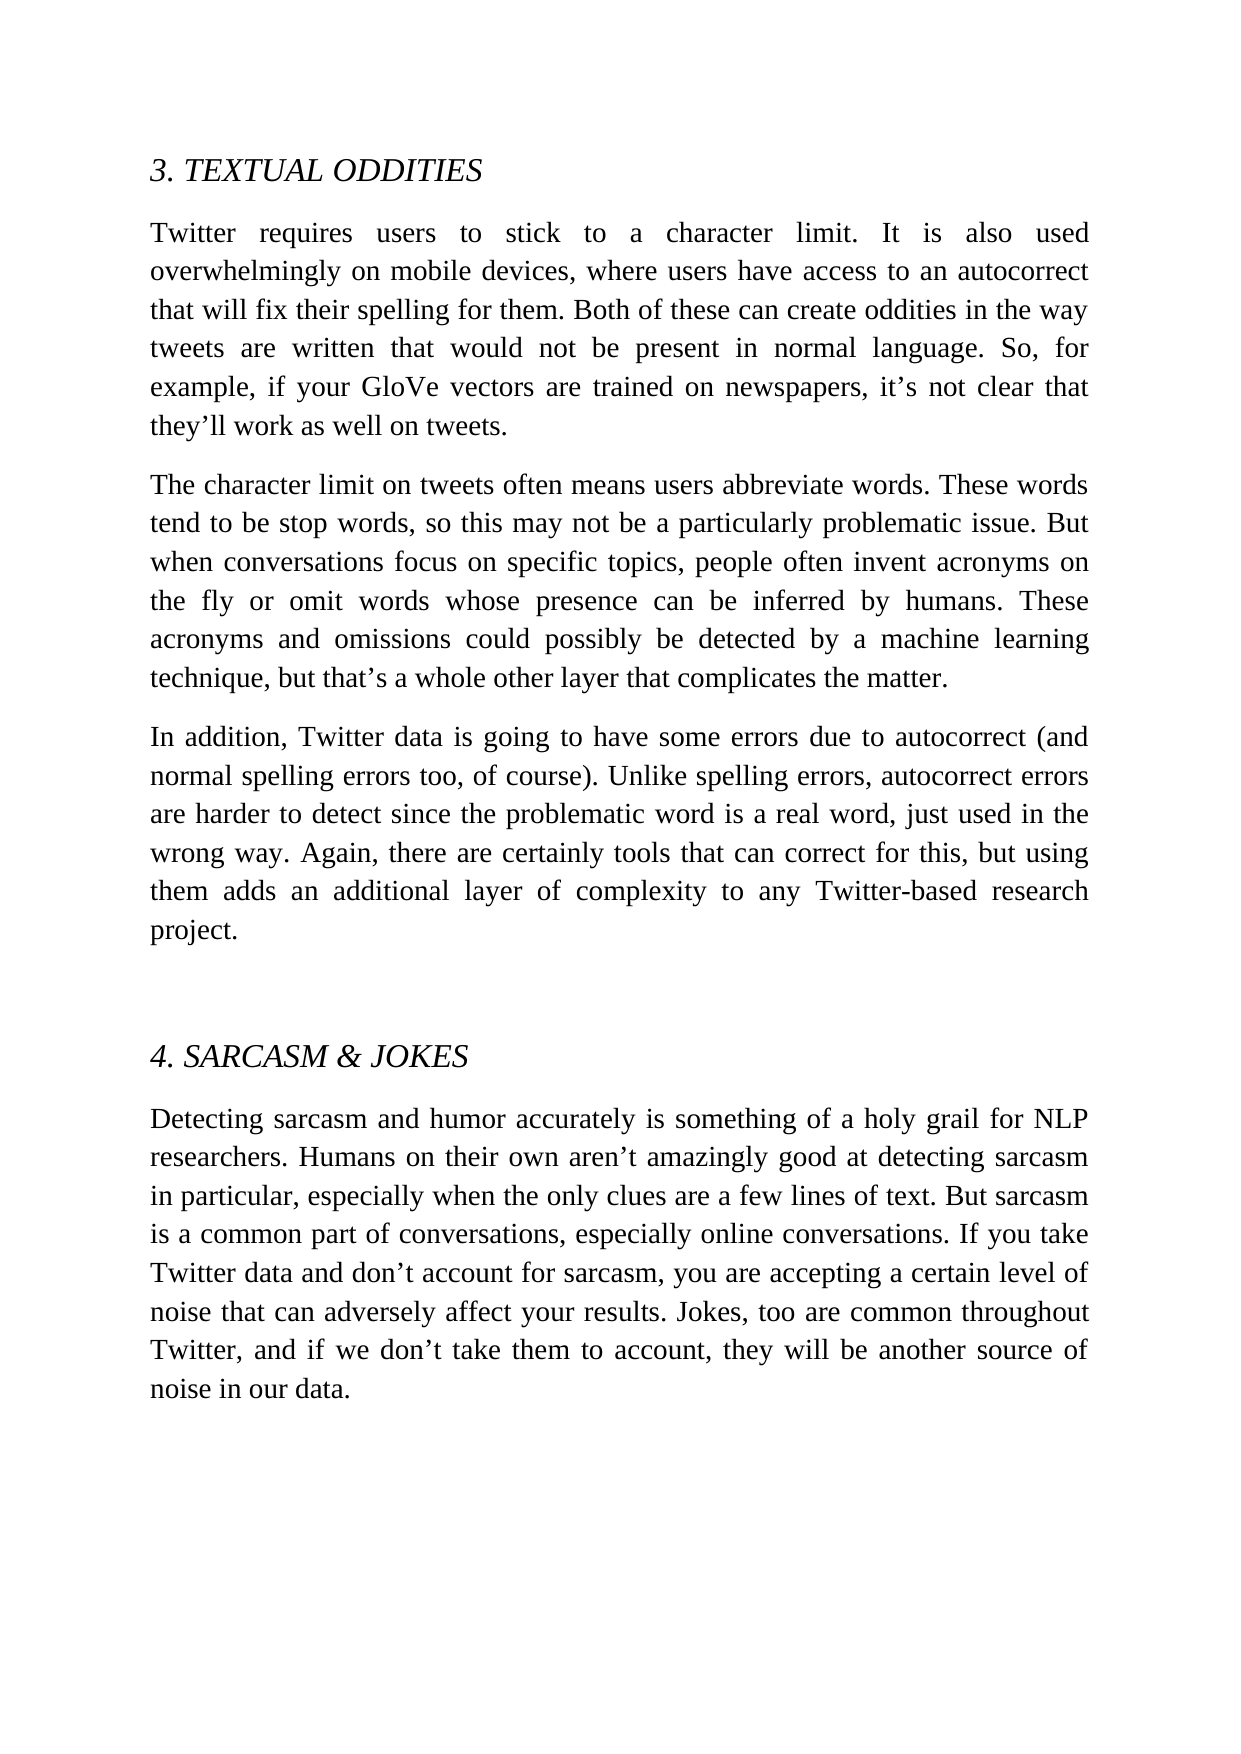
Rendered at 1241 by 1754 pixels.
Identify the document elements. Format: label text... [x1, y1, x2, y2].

text Twitter requires users to stick to a character limit. It is also used overwhelmingly on mobile devices, where users have access to an autocorrect that will fix their spelling for them. Both of these can create oddities in the way tweets are written that would not be present in normal language. So, for example, if your GloVe vectors are trained on newspapers, it’s not clear that they’ll work as well on tweets. [150, 215, 1090, 441]
text The character limit on tweets often means users abbreviate words. These words tend to be stop words, so this may not be a particularly problematic issue. But when conversations focus on specific topics, people often invent acronyms on the fly or omit words whose presence can be inferred by humans. These acronyms and omissions could possibly be detected by a machine learning technique, but that’s a whole other layer that complicates the matter. [150, 467, 1090, 693]
text 3. TEXTUAL ODDITIES [150, 150, 1090, 188]
text Detecting sarcasm and humor accurately is something of a holy grail for NLP researchers. Humans on their own aren’t amazingly good at detecting sarcasm in particular, especially when the only clues are a few lines of text. But sarcasm is a common part of conversations, especially online conversations. If you take Twitter data and don’t account for sarcasm, you are accepting a certain level of noise that can adversely affect your results. Jokes, too are common throughout Twitter, and if we don’t take them to account, they will be another source of noise in our data. [150, 1101, 1090, 1404]
text In addition, Twitter data is going to have some errors due to autocorrect (and normal spelling errors too, of course). Unlike spelling errors, autocorrect errors are harder to detect since the problematic word is a real word, just used in the wrong way. Again, there are certainly tools that can correct for this, but using them adds an additional layer of complexity to any Twitter-based research project. [150, 719, 1090, 945]
text 4. SARCASM & JOKES [150, 1036, 1090, 1074]
